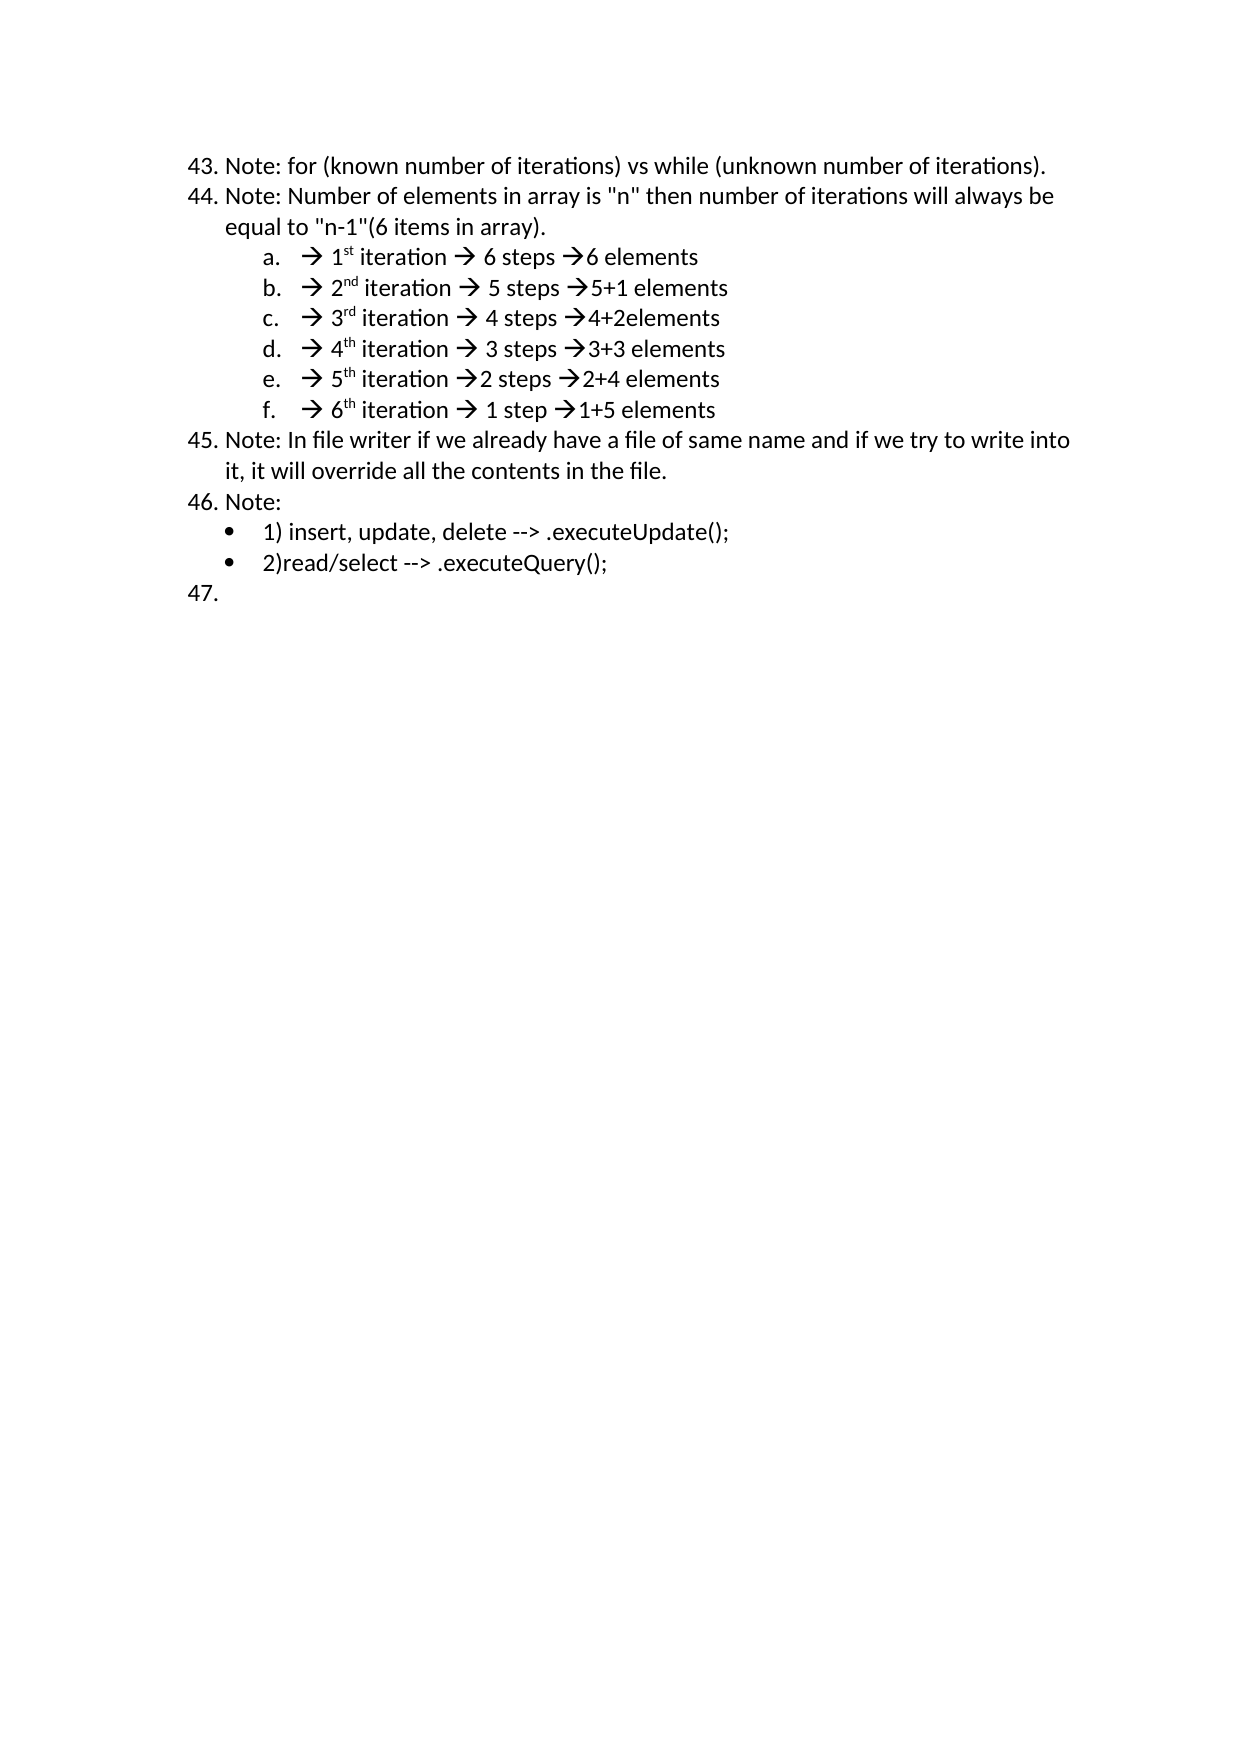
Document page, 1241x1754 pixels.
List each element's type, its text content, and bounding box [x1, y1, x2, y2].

list Note: Number of elements in array is "n" then number of iterations will always be equal to "n-1"(6 items in array). [187, 181, 1090, 242]
list 1st iteration 6 steps 6 elements [262, 242, 1090, 272]
list 2nd iteration 5 steps 5+1 elements [262, 272, 1090, 303]
list Note: for (known number of iterations) vs while (unknown number of iterations). [187, 150, 1090, 181]
list 1) insert, update, delete --> .executeUpdate(); [225, 516, 1090, 547]
list 4th iteration 3 steps 3+3 elements [262, 333, 1090, 364]
list 3rd iteration 4 steps 4+2elements [262, 303, 1090, 333]
list 6th iteration 1 step 1+5 elements [262, 394, 1090, 425]
list 5th iteration 2 steps 2+4 elements [262, 364, 1090, 394]
list 2)read/select --> .executeQuery(); [225, 547, 1090, 577]
list Note: In file writer if we already have a file of same name and if we try to write into it, it will override all the contents in the file. [187, 425, 1090, 486]
list Note: [187, 486, 1090, 516]
